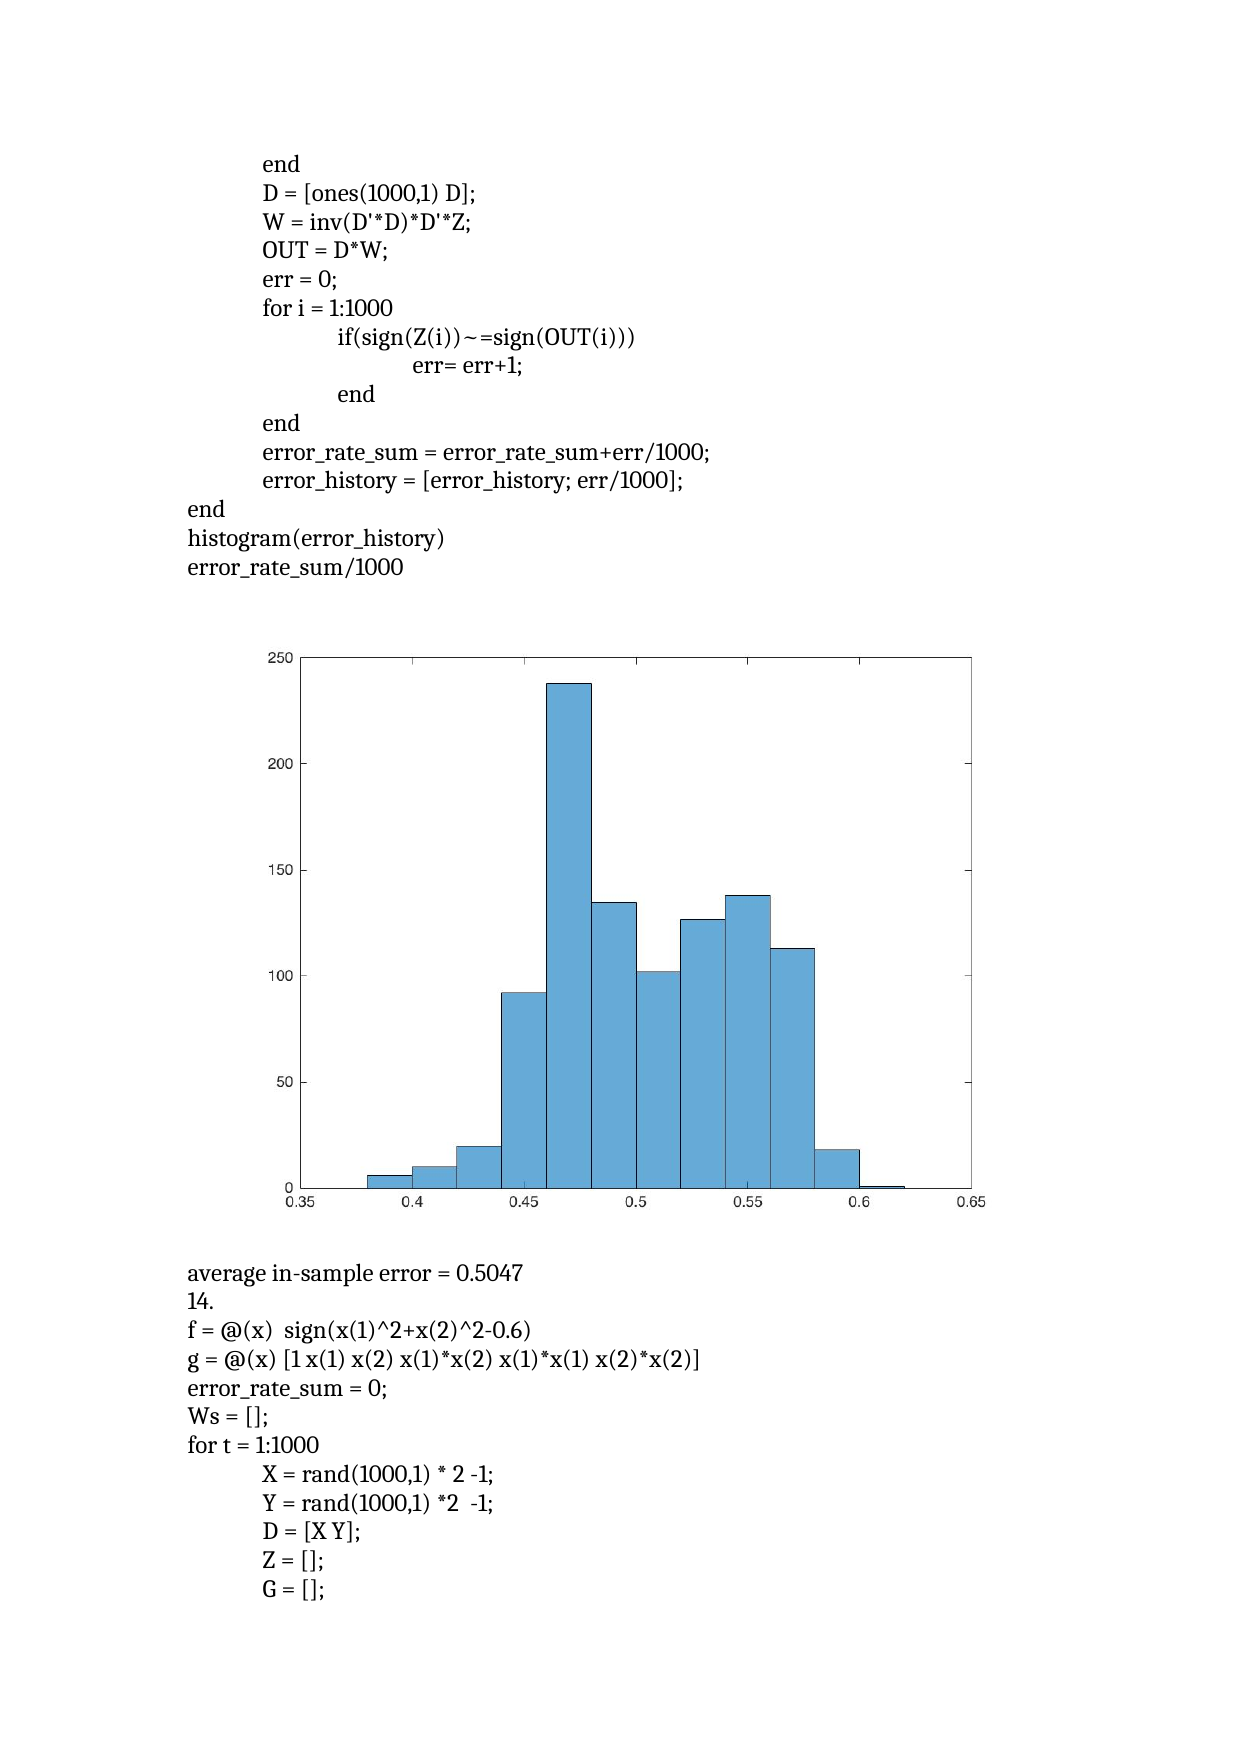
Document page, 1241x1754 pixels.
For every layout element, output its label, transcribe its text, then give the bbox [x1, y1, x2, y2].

text error_rate_sum/1000 [187, 552, 1053, 581]
text D = [X Y]; [187, 1517, 1053, 1546]
text err = 0; [187, 265, 1053, 294]
text end [187, 495, 1053, 524]
text Z = []; [187, 1546, 1053, 1575]
text g = @(x) [1 x(1) x(2) x(1)*x(2) x(1)*x(1) x(2)*x(2)] [187, 1345, 1053, 1373]
text histogram(error_history) [187, 524, 1053, 552]
text end [187, 409, 1053, 437]
text 14. [187, 1287, 1053, 1316]
text f = @(x) sign(x(1)^2+x(2)^2-0.6) [187, 1316, 1053, 1345]
text error_history = [error_history; err/1000]; [187, 466, 1053, 495]
text if(sign(Z(i))~=sign(OUT(i))) [187, 322, 1053, 351]
text end [187, 150, 1053, 179]
text for i = 1:1000 [187, 294, 1053, 322]
text for t = 1:1000 [187, 1431, 1053, 1460]
text error_rate_sum = error_rate_sum+err/1000; [187, 437, 1053, 466]
text average in-sample error = 0.5047 [187, 1259, 1053, 1287]
text err= err+1; [187, 351, 1053, 380]
text W = inv(D'*D)*D'*Z; [187, 207, 1053, 236]
text OUT = D*W; [187, 236, 1053, 265]
text Y = rand(1000,1) *2 -1; [187, 1488, 1053, 1517]
text G = []; [187, 1575, 1053, 1603]
picture [187, 610, 1053, 1259]
text end [187, 380, 1053, 409]
text Ws = []; [187, 1402, 1053, 1431]
text D = [ones(1000,1) D]; [187, 179, 1053, 207]
text X = rand(1000,1) * 2 -1; [187, 1460, 1053, 1488]
text error_rate_sum = 0; [187, 1373, 1053, 1402]
